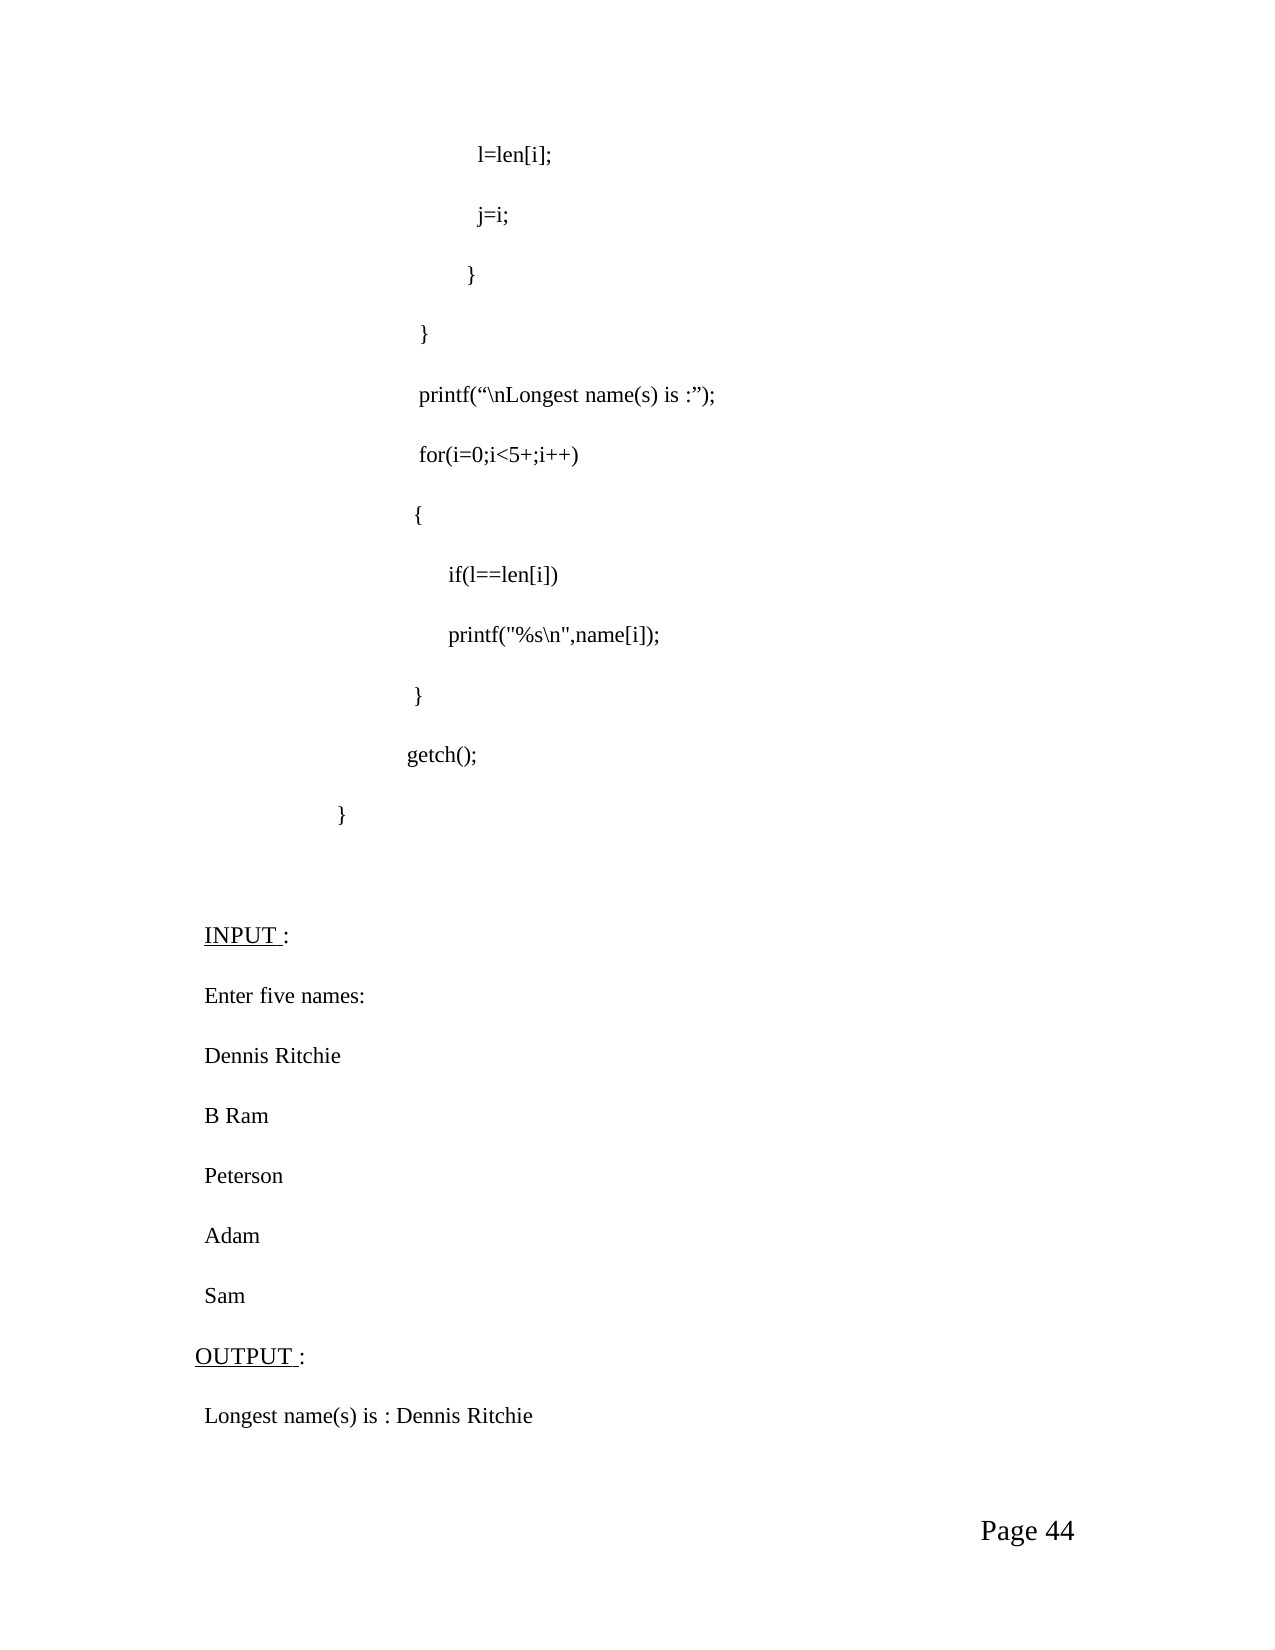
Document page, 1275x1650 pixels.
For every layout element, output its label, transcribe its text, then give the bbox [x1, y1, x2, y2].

text printf(“\nLongest name(s) is :”); [419, 382, 760, 407]
text Enter five names: [204, 983, 400, 1008]
text } [419, 321, 464, 347]
text } [466, 262, 511, 287]
text } [336, 802, 382, 828]
text { [413, 502, 458, 528]
text INPUT : [204, 922, 331, 949]
text Adam [204, 1223, 295, 1249]
text OUTPUT : [195, 1343, 348, 1370]
text Sam [204, 1283, 280, 1309]
text if(l==len[i]) [448, 562, 594, 588]
text Longest name(s) is : Dennis Ritchie [204, 1403, 582, 1428]
text j=i; [477, 202, 587, 227]
text l=len[i]; [477, 142, 587, 167]
text } [413, 683, 458, 708]
text getch(); [407, 742, 513, 768]
text Peterson [204, 1163, 318, 1189]
text Dennis Ritchie [204, 1043, 400, 1068]
text Page 44 [980, 1514, 1123, 1547]
text B Ram [204, 1103, 400, 1128]
text printf("%s\n",name[i]); [448, 622, 697, 648]
text for(i=0;i<5+;i++) [419, 442, 615, 468]
